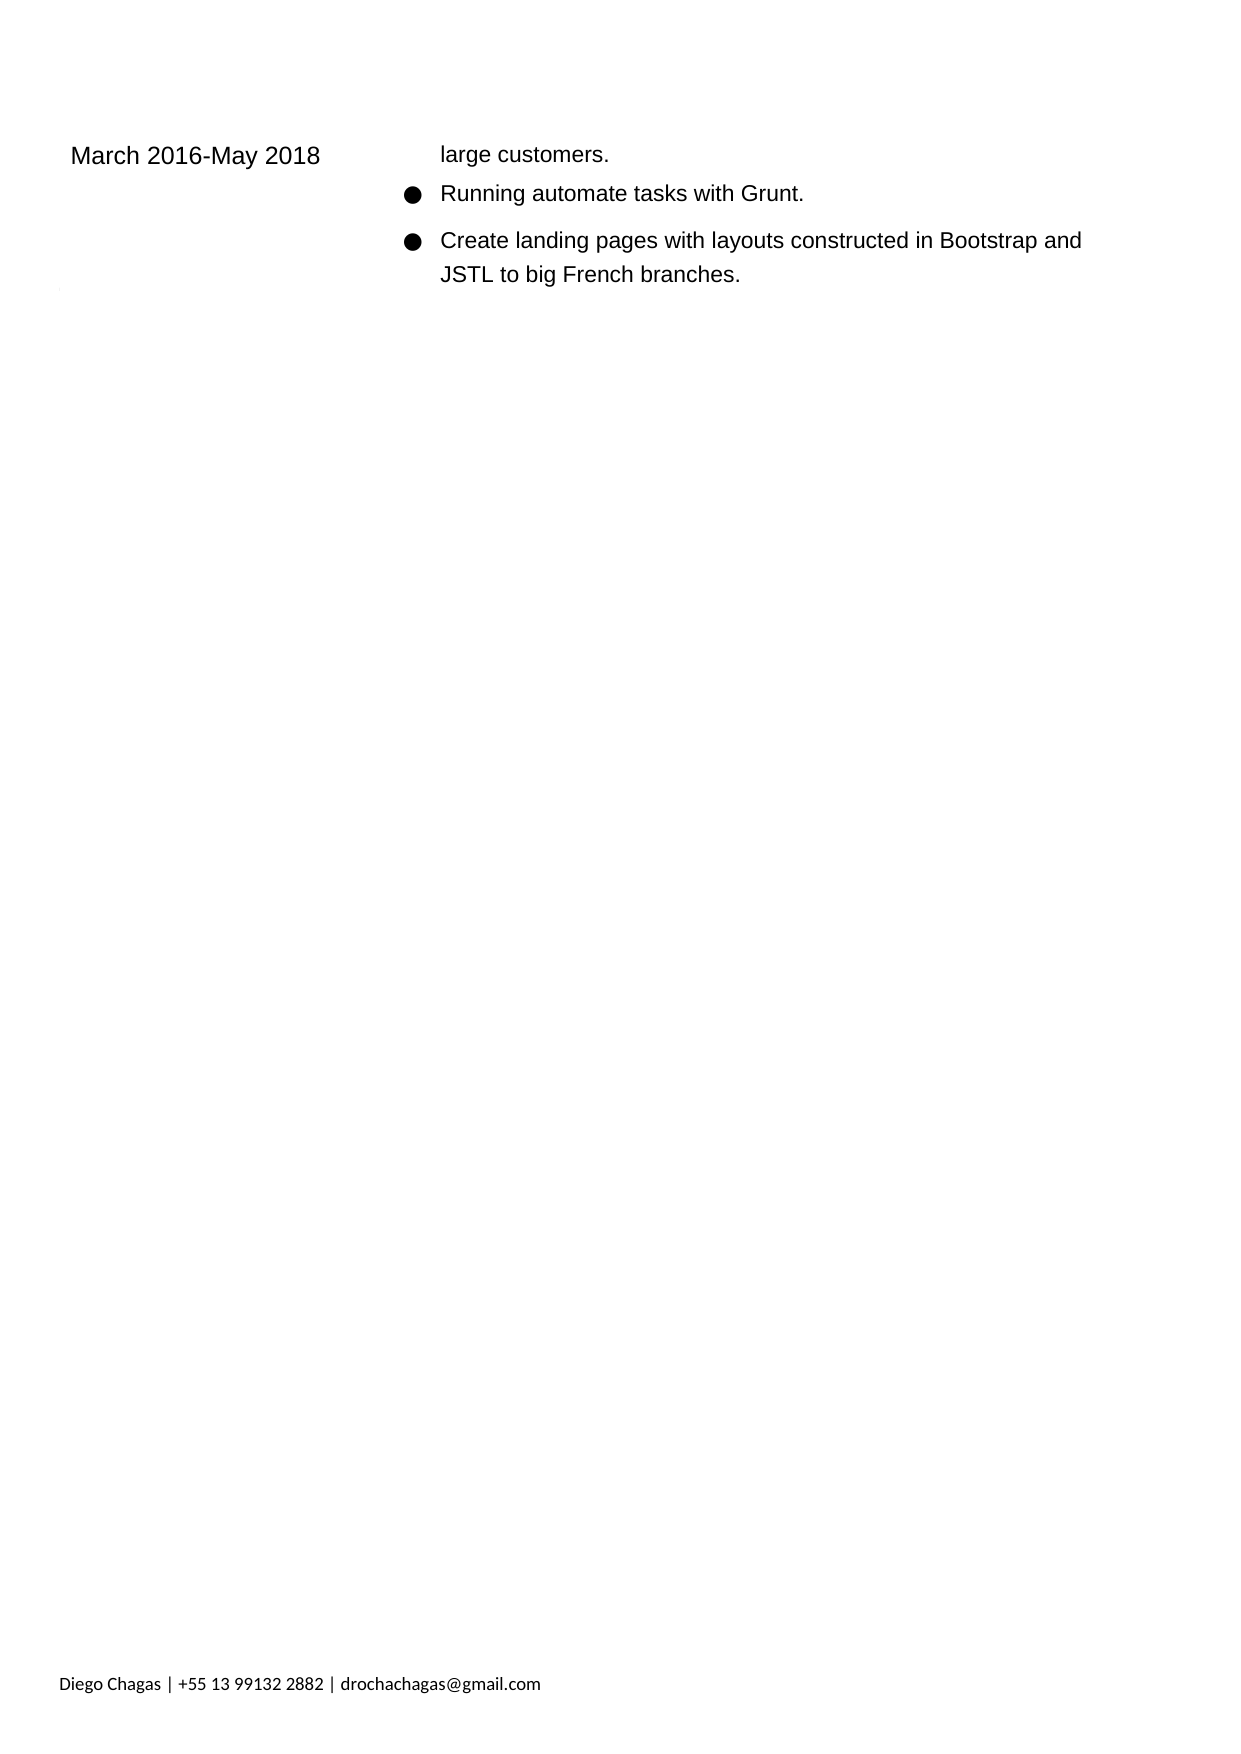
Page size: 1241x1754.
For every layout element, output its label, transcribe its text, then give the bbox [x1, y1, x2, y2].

table_cell Keyrus Sao Paulo - Brazil March 2016-May 2018 [59, 141, 354, 288]
